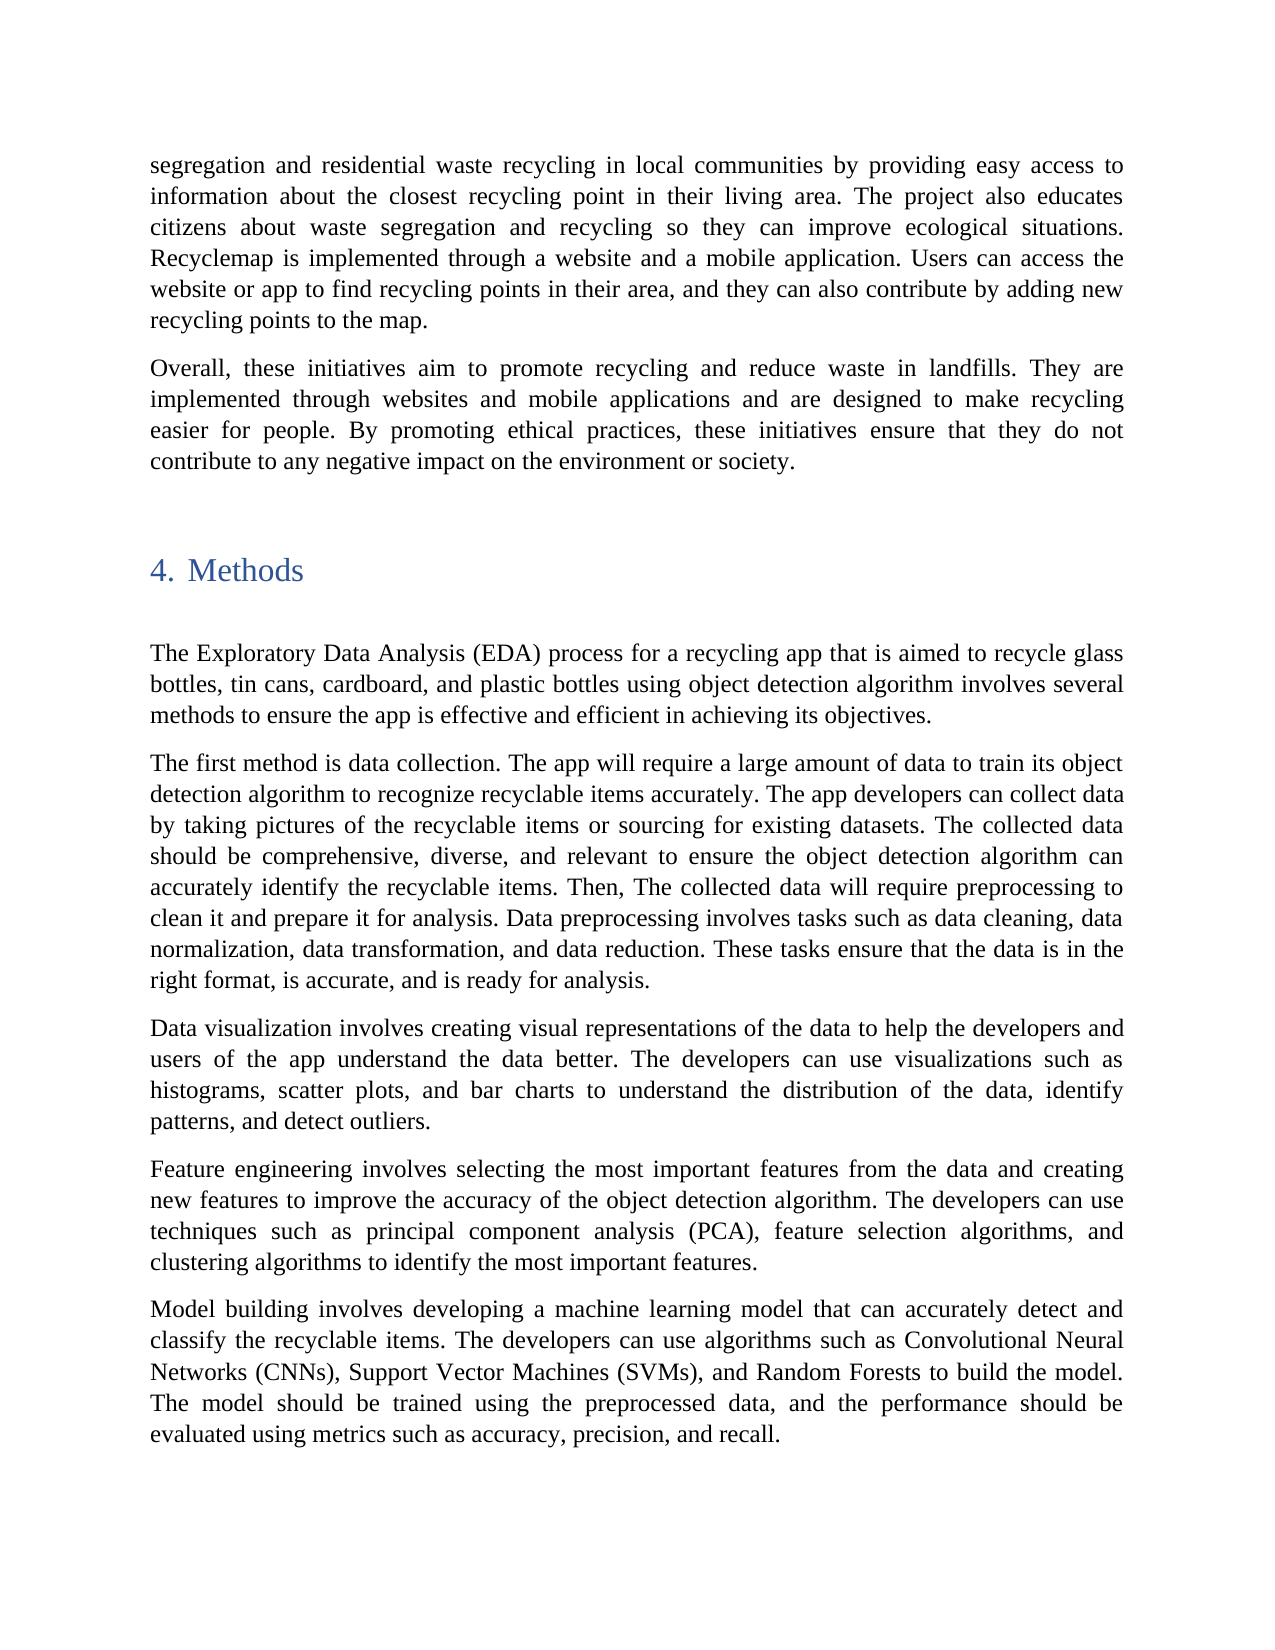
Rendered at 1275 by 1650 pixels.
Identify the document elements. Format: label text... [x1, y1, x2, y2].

subtitle Methods [150, 550, 1125, 588]
text The Exploratory Data Analysis (EDA) process for a recycling app that is aimed to recycle glass bottles, tin cans, cardboard, and plastic bottles using object detection algorithm involves several methods to ensure the app is effective and efficient in achieving its objectives. [150, 638, 1125, 729]
text Feature engineering involves selecting the most important features from the data and creating new features to improve the accuracy of the object detection algorithm. The developers can use techniques such as principal component analysis (PCA), feature selection algorithms, and clustering algorithms to identify the most important features. [150, 1154, 1125, 1276]
text Overall, these initiatives aim to promote recycling and reduce waste in landfills. They are implemented through websites and mobile applications and are designed to make recycling easier for people. By promoting ethical practices, these initiatives ensure that they do not contribute to any negative impact on the environment or society. [150, 353, 1125, 475]
text Model building involves developing a machine learning model that can accurately detect and classify the recyclable items. The developers can use algorithms such as Convolutional Neural Networks (CNNs), Support Vector Machines (SVMs), and Random Forests to build the model. The model should be trained using the preprocessed data, and the performance should be evaluated using metrics such as accuracy, precision, and recall. [150, 1294, 1125, 1447]
text Data visualization involves creating visual representations of the data to help the developers and users of the app understand the data better. The developers can use visualizations such as histograms, scatter plots, and bar charts to understand the distribution of the data, identify patterns, and detect outliers. [150, 1013, 1125, 1135]
text The first method is data collection. The app will require a large amount of data to train its object detection algorithm to recognize recyclable items accurately. The app developers can collect data by taking pictures of the recyclable items or sourcing for existing datasets. The collected data should be comprehensive, diverse, and relevant to ensure the object detection algorithm can accurately identify the recyclable items. Then, The collected data will require preprocessing to clean it and prepare it for analysis. Data preprocessing involves tasks such as data cleaning, data normalization, data transformation, and data reduction. These tasks ensure that the data is in the right format, is accurate, and is ready for analysis. [150, 748, 1125, 994]
